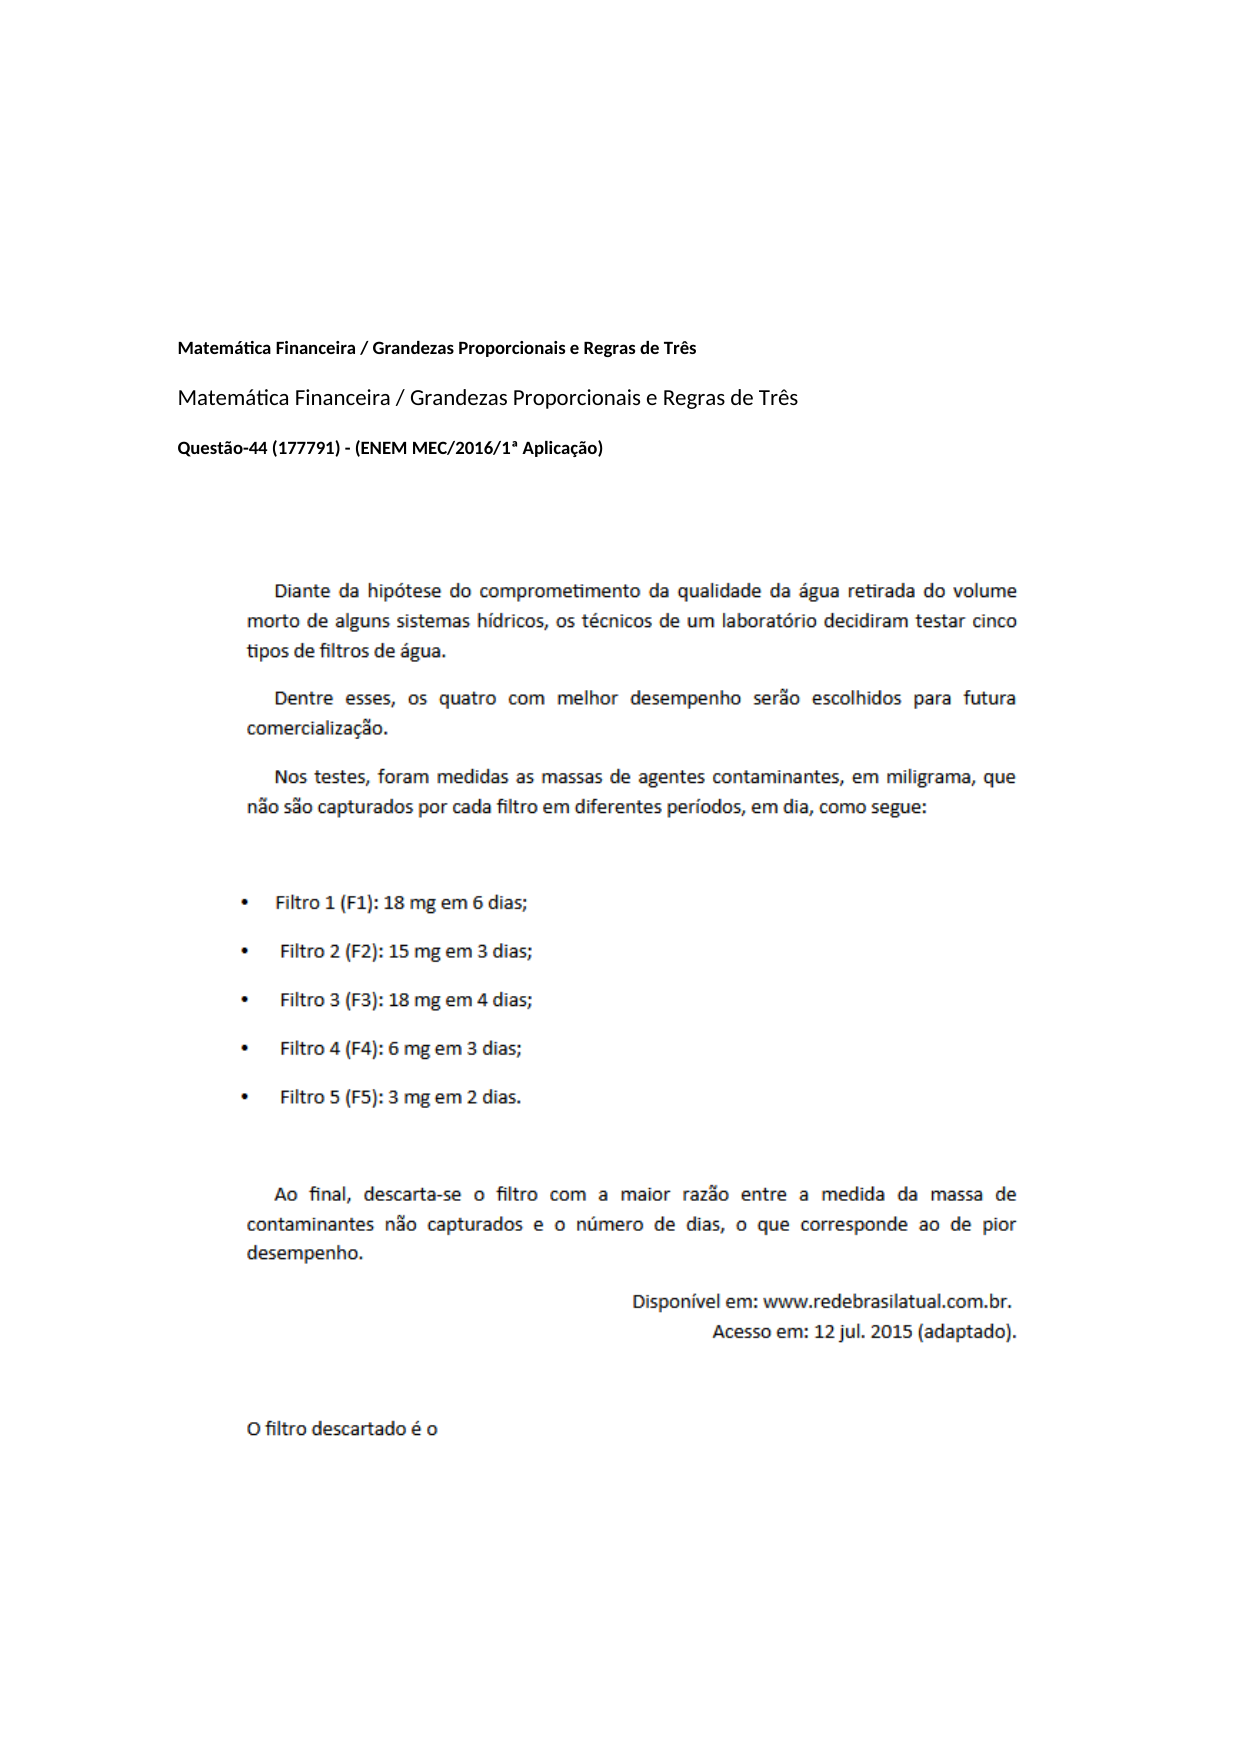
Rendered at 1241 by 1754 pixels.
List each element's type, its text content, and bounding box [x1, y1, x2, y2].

text Matemática Financeira / Grandezas Proporcionais e Regras de Três [177, 383, 1063, 412]
text Matemática Financeira / Grandezas Proporcionais e Regras de Três [177, 336, 1063, 359]
text Questão-44 (177791) - (ENEM MEC/2016/1ª Aplicação) [177, 437, 1063, 459]
picture [199, 536, 1042, 1454]
